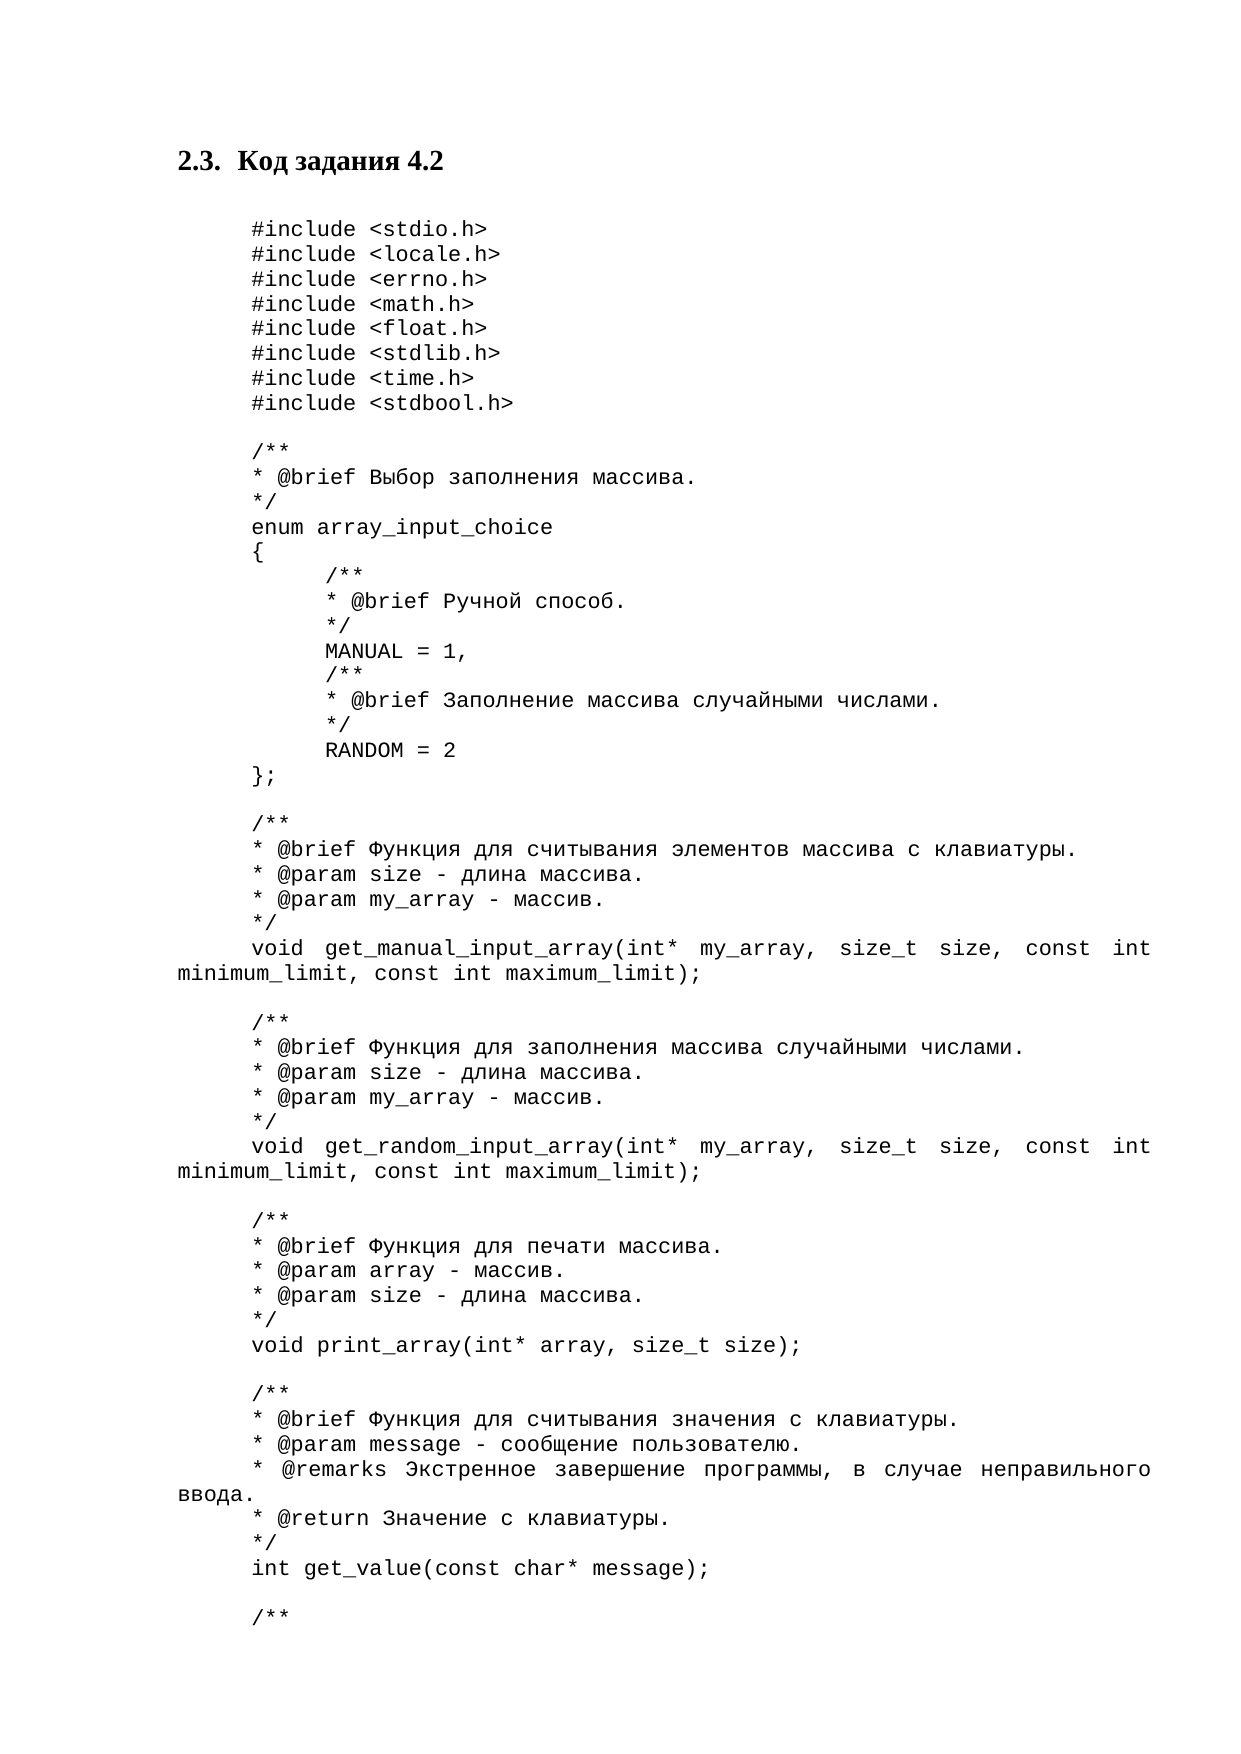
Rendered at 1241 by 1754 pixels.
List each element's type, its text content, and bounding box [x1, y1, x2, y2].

text /** [177, 442, 1152, 466]
text void print_array(int* array, size_t size); [177, 1334, 1152, 1359]
text * @param my_array - массив. [177, 1086, 1152, 1111]
text #include <stdbool.h> [177, 392, 1152, 417]
text /** [177, 813, 1152, 838]
text #include <math.h> [177, 293, 1152, 318]
text * @brief Функция для печати массива. [177, 1235, 1152, 1260]
text int get_value(const char* message); [177, 1557, 1152, 1582]
text #include <float.h> [177, 318, 1152, 342]
text RANDOM = 2 [177, 739, 1152, 764]
text * @param message - сообщение пользователю. [177, 1433, 1152, 1458]
text #include <locale.h> [177, 243, 1152, 268]
text { [177, 541, 1152, 566]
text MANUAL = 1, [177, 640, 1152, 665]
text * @brief Функция для заполнения массива случайными числами. [177, 1037, 1152, 1061]
text }; [177, 764, 1152, 789]
text * @param size - длина массива. [177, 1284, 1152, 1309]
text #include <stdlib.h> [177, 342, 1152, 367]
text /** [177, 1012, 1152, 1037]
text * @param my_array - массив. [177, 888, 1152, 913]
text /** [177, 566, 1152, 590]
text * @param array - массив. [177, 1260, 1152, 1284]
text #include <time.h> [177, 367, 1152, 392]
text enum array_input_choice [177, 516, 1152, 541]
text */ [177, 1111, 1152, 1136]
text */ [177, 1532, 1152, 1557]
text /** [177, 1210, 1152, 1235]
text * @brief Выбор заполнения массива. [177, 466, 1152, 491]
text void get_random_input_array(int* my_array, size_t size, const int minimum_limit, const int maximum_limit); [177, 1136, 1152, 1185]
text /** [177, 1384, 1152, 1408]
text * @remarks Экстренное завершение программы, в случае неправильного ввода. [177, 1458, 1152, 1508]
text void get_manual_input_array(int* my_array, size_t size, const int minimum_limit, const int maximum_limit); [177, 937, 1152, 987]
text Код задания 4.2 [177, 143, 1152, 177]
text * @brief Функция для считывания значения с клавиатуры. [177, 1408, 1152, 1433]
text * @brief Функция для считывания элементов массива с клавиатуры. [177, 838, 1152, 863]
text * @brief Ручной способ. [177, 590, 1152, 615]
text * @param size - длина массива. [177, 863, 1152, 888]
text #include <errno.h> [177, 268, 1152, 293]
text /** [177, 1607, 1152, 1632]
text /** [177, 665, 1152, 689]
text */ [177, 913, 1152, 937]
text */ [177, 615, 1152, 640]
text * @return Значение с клавиатуры. [177, 1508, 1152, 1532]
text * @param size - длина массива. [177, 1061, 1152, 1086]
text */ [177, 491, 1152, 516]
text #include <stdio.h> [177, 218, 1152, 243]
text */ [177, 714, 1152, 739]
text * @brief Заполнение массива случайными числами. [177, 689, 1152, 714]
text */ [177, 1309, 1152, 1334]
